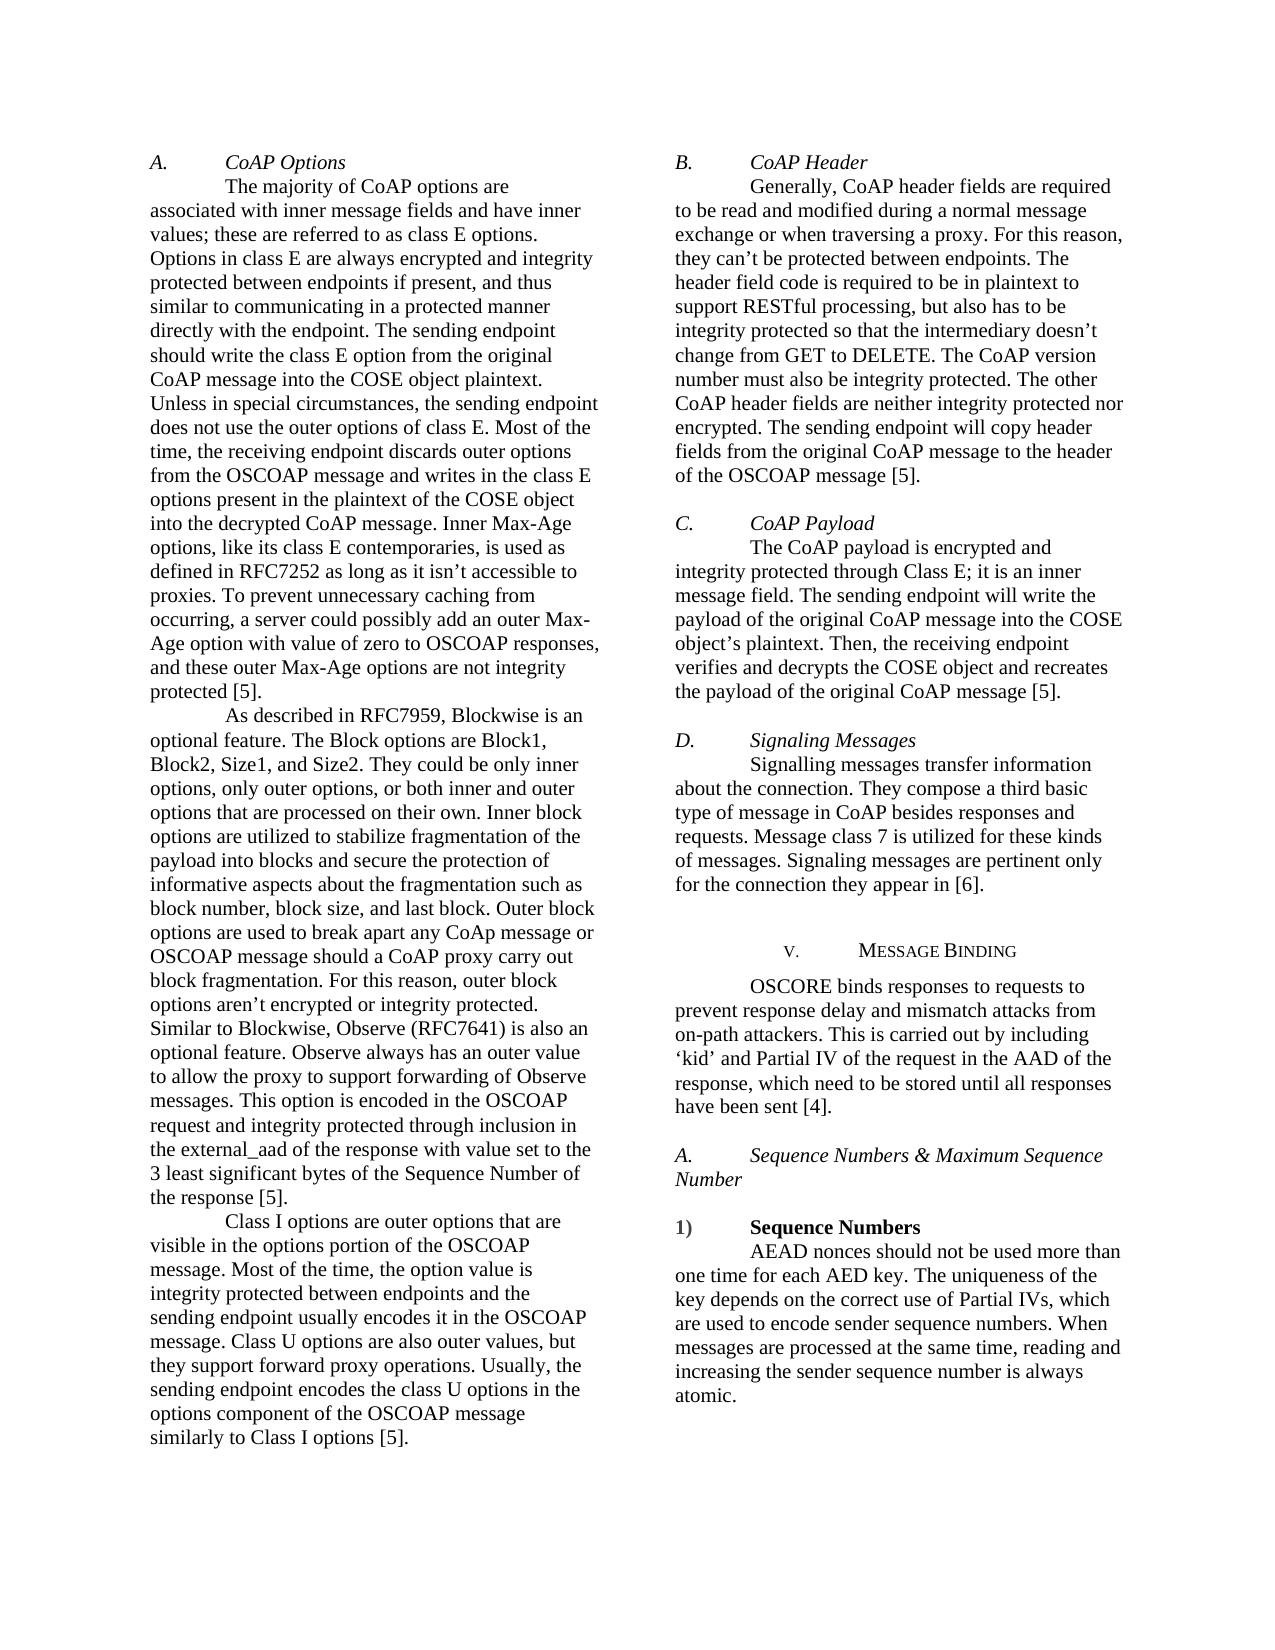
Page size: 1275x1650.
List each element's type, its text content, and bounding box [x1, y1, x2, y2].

text As described in RFC7959, Blockwise is an optional feature. The Block options are Block1, Block2, Size1, and Size2. They could be only inner options, only outer options, or both inner and outer options that are processed on their own. Inner block options are utilized to stabilize fragmentation of the payload into blocks and secure the protection of informative aspects about the fragmentation such as block number, block size, and last block. Outer block options are used to break apart any CoAp message or OSCOAP message should a CoAP proxy carry out block fragmentation. For this reason, outer block options aren’t encrypted or integrity protected. Similar to Blockwise, Observe (RFC7641) is also an optional feature. Observe always has an outer value to allow the proxy to support forwarding of Observe messages. This option is encoded in the OSCOAP request and integrity protected through inclusion in the external_aad of the response with value set to the 3 least significant bytes of the Sequence Number of the response [5]. [150, 703, 600, 1209]
subtitle CoAP Payload [675, 511, 1125, 535]
text AEAD nonces should not be used more than one time for each AED key. The uniqueness of the key depends on the correct use of Partial IVs, which are used to encode sender sequence numbers. When messages are processed at the same time, reading and increasing the sender sequence number is always atomic. [675, 1239, 1125, 1407]
text OSCORE binds responses to requests to prevent response delay and mismatch attacks from on-path attackers. This is carried out by including ‘kid’ and Partial IV of the request in the AAD of the response, which need to be stored until all responses have been sent [4]. [675, 974, 1125, 1118]
subtitle Signaling Messages [675, 727, 1125, 752]
subtitle MESSAGE BINDING [675, 938, 1125, 962]
text Generally, CoAP header fields are required to be read and modified during a normal message exchange or when traversing a proxy. For this reason, they can’t be protected between endpoints. The header field code is required to be in plaintext to support RESTful processing, but also has to be integrity protected so that the intermediary doesn’t change from GET to DELETE. The CoAP version number must also be integrity protected. The other CoAP header fields are neither integrity protected nor encrypted. The sending endpoint will copy header fields from the original CoAP message to the header of the OSCOAP message [5]. [675, 174, 1125, 487]
text Signalling messages transfer information about the connection. They compose a third basic type of message in CoAP besides responses and requests. Message class 7 is utilized for these kinds of messages. Signaling messages are pertinent only for the connection they appear in [6]. [675, 752, 1125, 896]
subtitle CoAP Header [675, 150, 1125, 174]
subtitle CoAP Options [150, 150, 600, 174]
text The majority of CoAP options are associated with inner message fields and have inner values; these are referred to as class E options. Options in class E are always encrypted and integrity protected between endpoints if present, and thus similar to communicating in a protected manner directly with the endpoint. The sending endpoint should write the class E option from the original CoAP message into the COSE object plaintext. Unless in special circumstances, the sending endpoint does not use the outer options of class E. Most of the time, the receiving endpoint discards outer options from the OSCOAP message and writes in the class E options present in the plaintext of the COSE object into the decrypted CoAP message. Inner Max-Age options, like its class E contemporaries, is used as defined in RFC7252 as long as it isn’t accessible to proxies. To prevent unnecessary caching from occurring, a server could possibly add an outer Max-Age option with value of zero to OSCOAP responses, and these outer Max-Age options are not integrity protected [5]. [150, 174, 600, 703]
text Class I options are outer options that are visible in the options portion of the OSCOAP message. Most of the time, the option value is integrity protected between endpoints and the sending endpoint usually encodes it in the OSCOAP message. Class U options are also outer values, but they support forward proxy operations. Usually, the sending endpoint encodes the class U options in the options component of the OSCOAP message similarly to Class I options [5]. [150, 1209, 600, 1449]
subtitle Sequence Numbers & Maximum Sequence Number [675, 1143, 1125, 1191]
subtitle Sequence Numbers [675, 1215, 1125, 1239]
text The CoAP payload is encrypted and integrity protected through Class E; it is an inner message field. The sending endpoint will write the payload of the original CoAP message into the COSE object’s plaintext. Then, the receiving endpoint verifies and decrypts the COSE object and recreates the payload of the original CoAP message [5]. [675, 535, 1125, 703]
